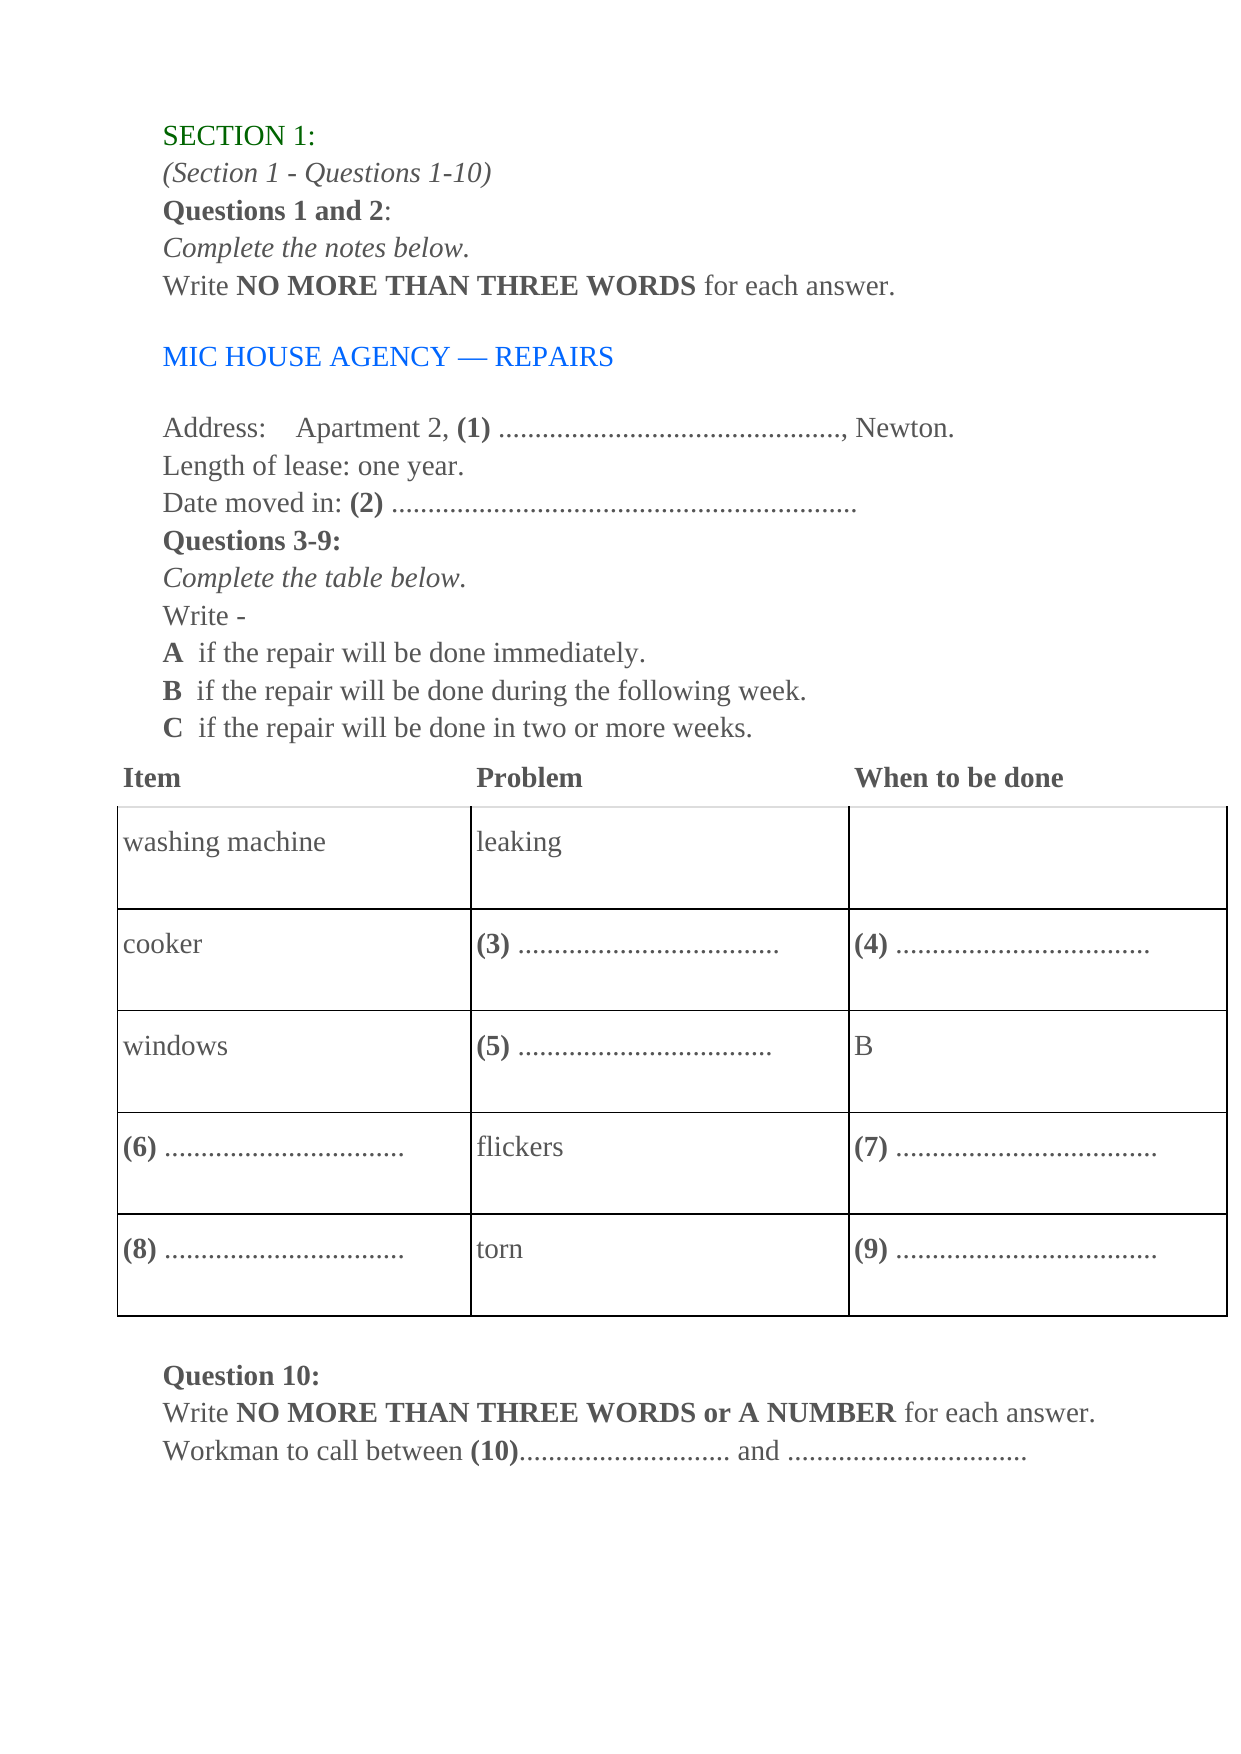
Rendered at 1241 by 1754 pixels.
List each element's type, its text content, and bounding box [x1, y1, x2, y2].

text (Section 1 - Questions 1-10) [162, 152, 1152, 189]
table_cell (7) .................................... [850, 1113, 1226, 1213]
table_cell (6) ................................. [118, 1113, 470, 1213]
text Questions 3-9: Complete the table below. [162, 519, 1152, 594]
table_header Item [118, 744, 471, 806]
table_cell leaking [472, 808, 848, 908]
table_cell torn [472, 1215, 848, 1315]
table_cell cooker [118, 910, 470, 1009]
table_cell (9) .................................... [850, 1215, 1226, 1315]
table_cell (5) ................................... [472, 1011, 848, 1111]
text SECTION 1: [162, 118, 1152, 152]
table_cell (3) .................................... [472, 910, 848, 1009]
text Question 10: Write NO MORE THAN THREE WORDS or A NUMBER for each answer. [162, 1317, 1152, 1429]
table_header Problem [471, 744, 849, 806]
table_cell washing machine [118, 808, 470, 908]
table_cell (4) ................................... [850, 910, 1226, 1009]
text MIC HOUSE AGENCY — REPAIRS [162, 339, 1152, 373]
table_cell [850, 808, 1226, 908]
table_header When to be done [849, 744, 1227, 806]
table_cell windows [118, 1011, 470, 1111]
table_cell (8) ................................. [118, 1215, 470, 1315]
table_cell B [850, 1011, 1226, 1111]
text Questions 1 and 2: Complete the notes below. Write NO MORE THAN THREE WORDS for each answer. [162, 189, 1152, 302]
table_cell flickers [472, 1113, 848, 1213]
text Address: Apartment 2, (1) ..............................................., Newton. Length of lease: one year. Date moved in: (2) ................................................................ [162, 406, 1152, 519]
text Write - A if the repair will be done immediately. B if the repair will be done during the following week. C if the repair will be done in two or more weeks. [162, 594, 1152, 744]
text Workman to call between (10)............................. and ................................. [162, 1429, 1152, 1504]
